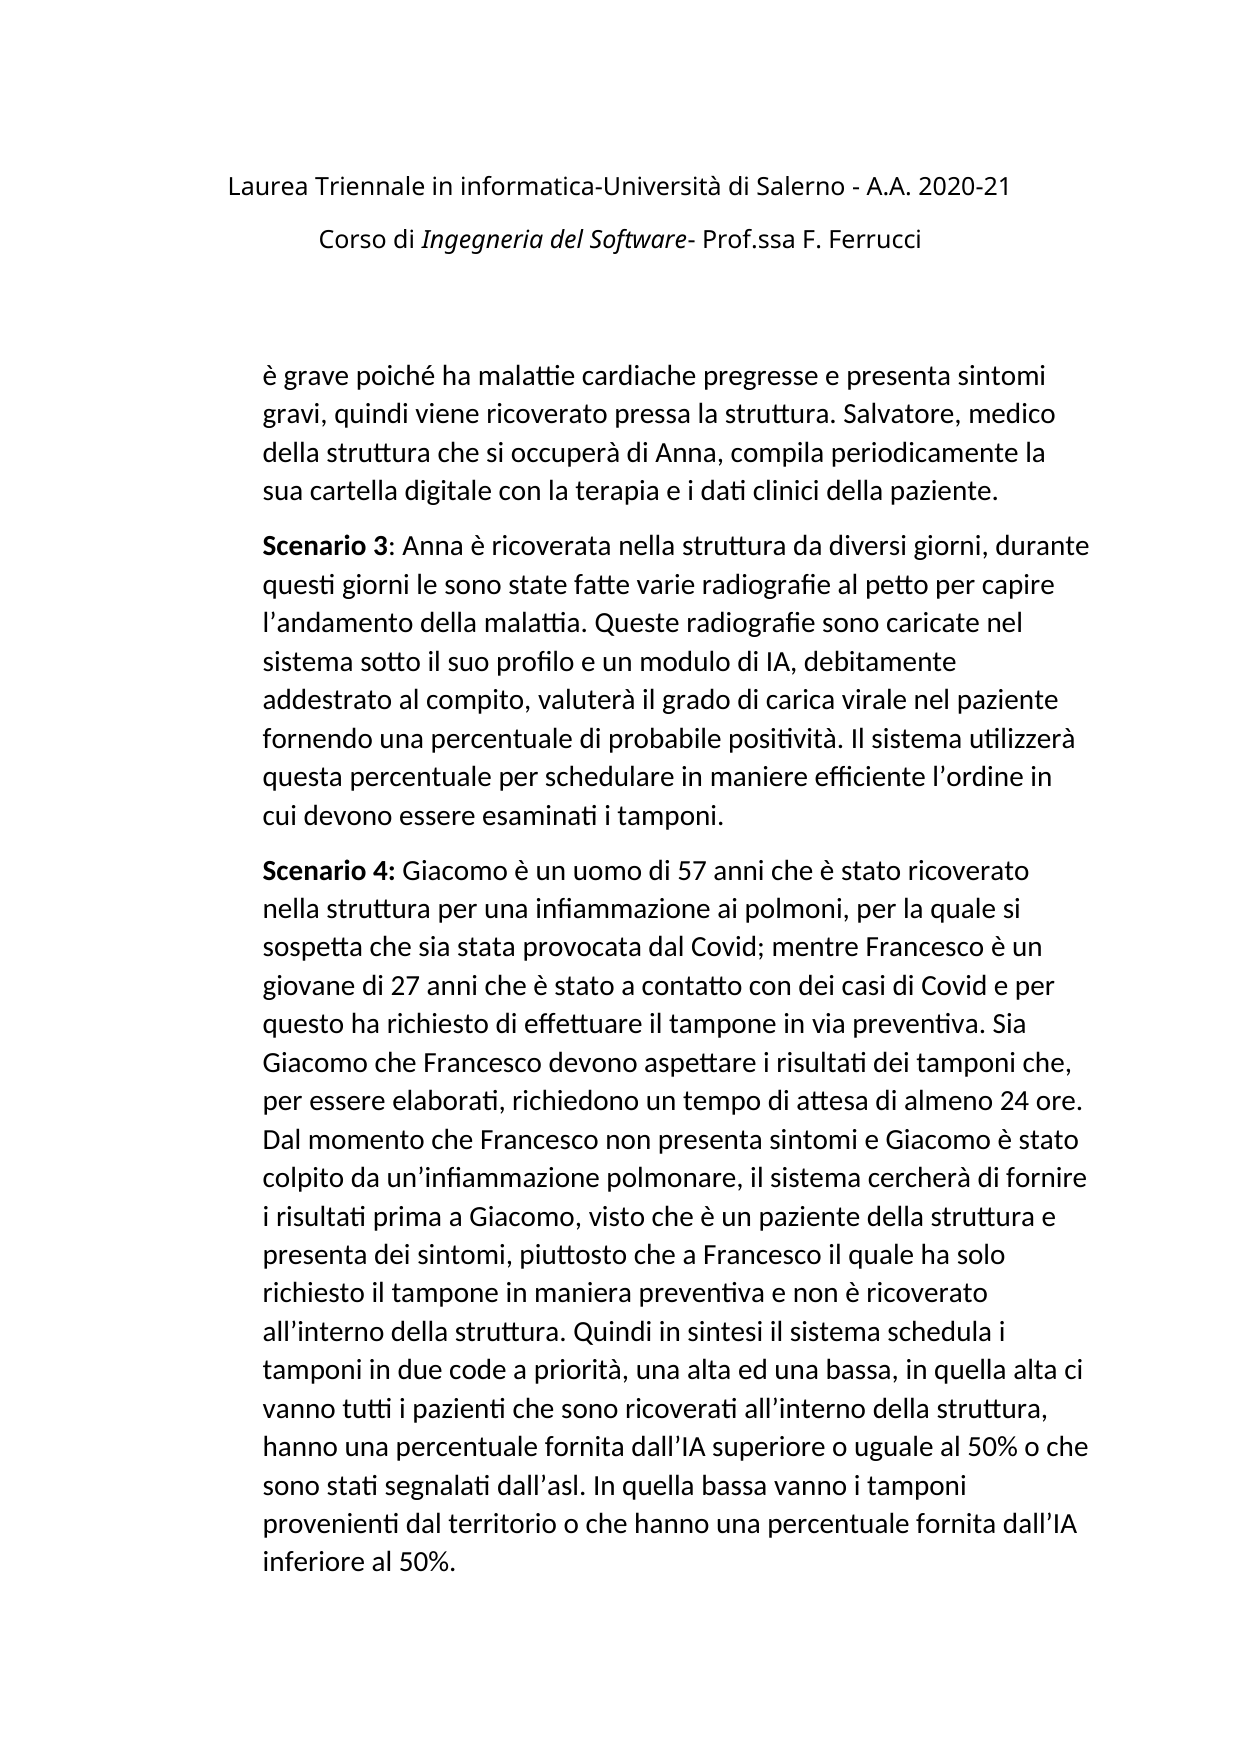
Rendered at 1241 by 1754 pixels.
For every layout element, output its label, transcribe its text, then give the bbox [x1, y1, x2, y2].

text Scenario 4: Giacomo è un uomo di 57 anni che è stato ricoverato nella struttura per una infiammazione ai polmoni, per la quale si sospetta che sia stata provocata dal Covid; mentre Francesco è un giovane di 27 anni che è stato a contatto con dei casi di Covid e per questo ha richiesto di effettuare il tampone in via preventiva. Sia Giacomo che Francesco devono aspettare i risultati dei tamponi che, per essere elaborati, richiedono un tempo di attesa di almeno 24 ore. Dal momento che Francesco non presenta sintomi e Giacomo è stato colpito da un’infiammazione polmonare, il sistema cercherà di fornire i risultati prima a Giacomo, visto che è un paziente della struttura e presenta dei sintomi, piuttosto che a Francesco il quale ha solo richiesto il tampone in maniera preventiva e non è ricoverato all’interno della struttura. Quindi in sintesi il sistema schedula i tamponi in due code a priorità, una alta ed una bassa, in quella alta ci vanno tutti i pazienti che sono ricoverati all’interno della struttura, hanno una percentuale fornita dall’IA superiore o uguale al 50% o che sono stati segnalati dall’asl. In quella bassa vanno i tamponi provenienti dal territorio o che hanno una percentuale fornita dall’IA inferiore al 50%. [262, 852, 1090, 1579]
text Scenario 3: Anna è ricoverata nella struttura da diversi giorni, durante questi giorni le sono state fatte varie radiografie al petto per capire l’andamento della malattia. Queste radiografie sono caricate nel sistema sotto il suo profilo e un modulo di IA, debitamente addestrato al compito, valuterà il grado di carica virale nel paziente fornendo una percentuale di probabile positività. Il sistema utilizzerà questa percentuale per schedulare in maniere efficiente l’ordine in cui devono essere esaminati i tamponi. [262, 527, 1090, 832]
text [262, 357, 1090, 508]
